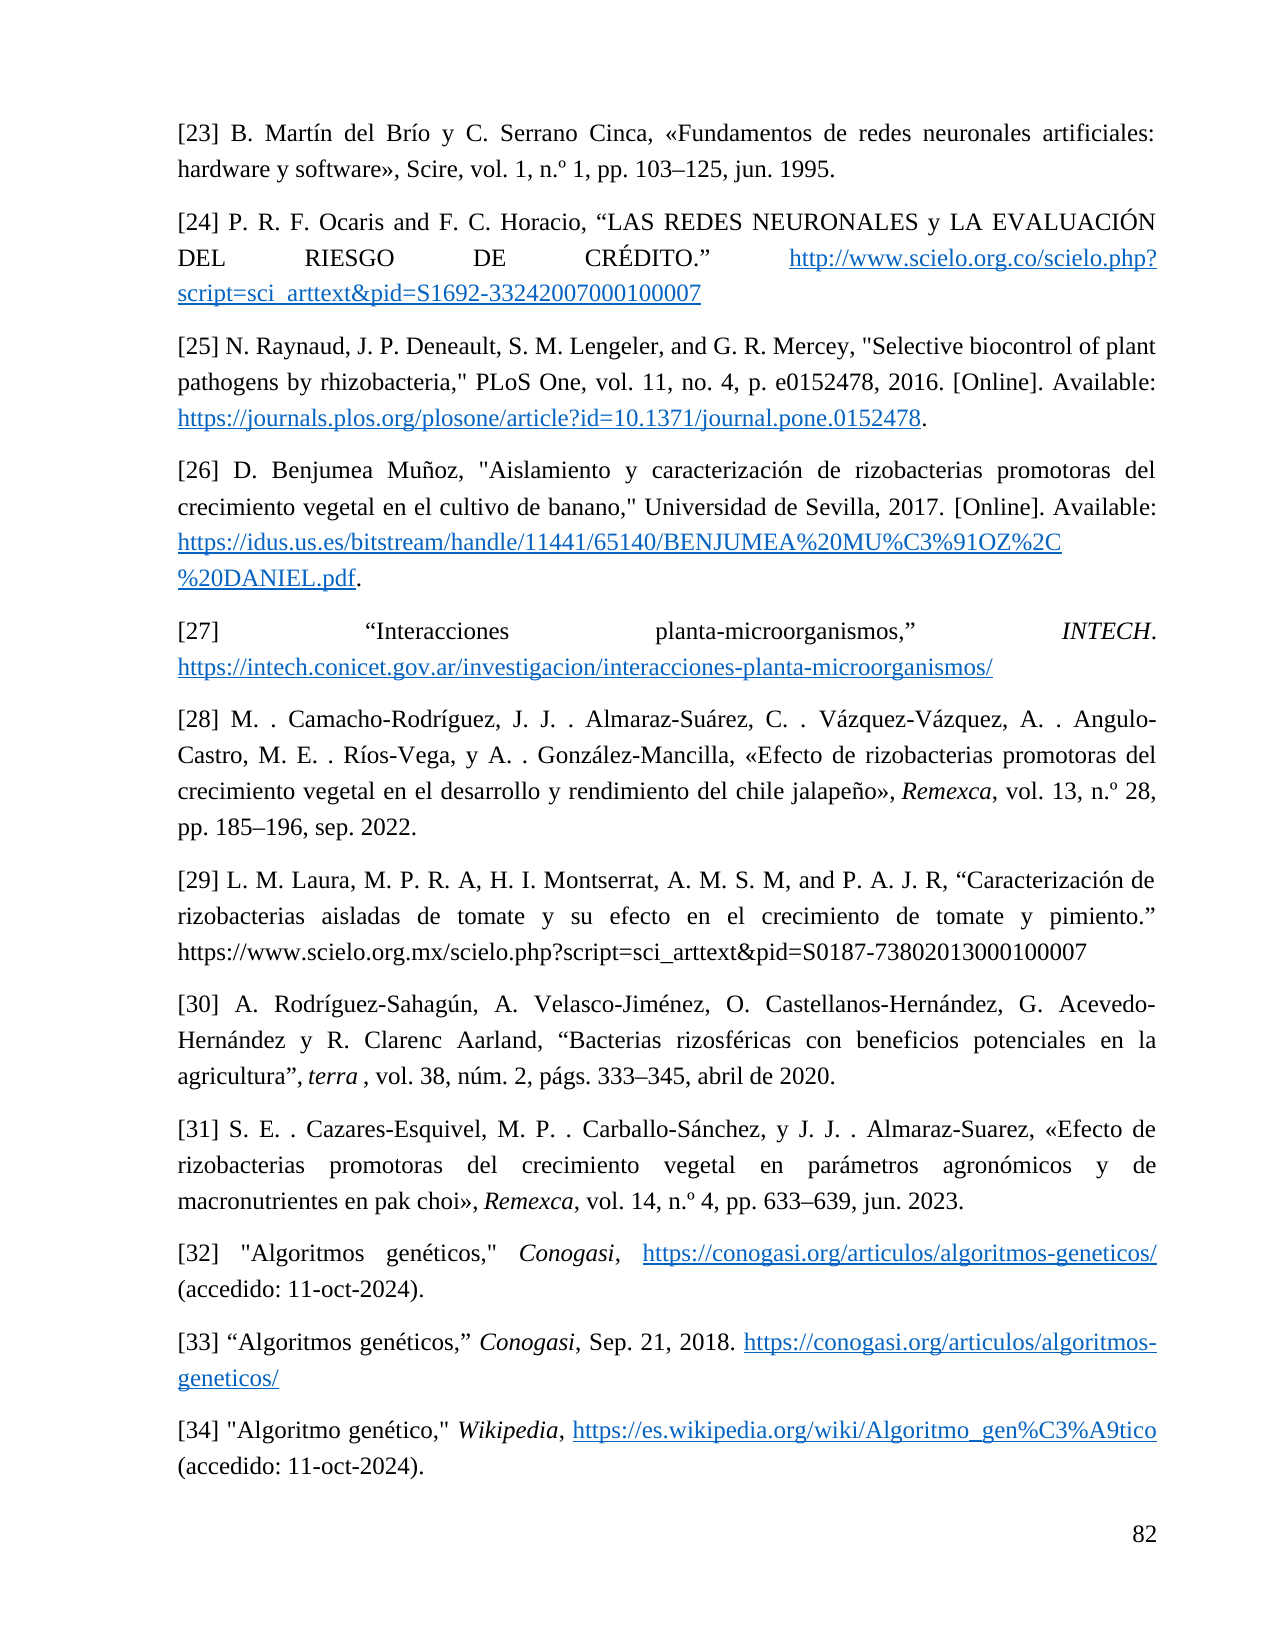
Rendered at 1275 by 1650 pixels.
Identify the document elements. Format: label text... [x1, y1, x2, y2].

text [28] M. . Camacho-Rodríguez, J. J. . Almaraz-Suárez, C. . Vázquez-Vázquez, A. . Angulo-Castro, M. E. . Ríos-Vega, y A. . González-Mancilla, «Efecto de rizobacterias promotoras del crecimiento vegetal en el desarrollo y rendimiento del chile jalapeño», Remexca, vol. 13, n.º 28, pp. 185–196, sep. 2022. [177, 704, 1157, 841]
text [34] "Algoritmo genético," Wikipedia, https://es.wikipedia.org/wiki/Algoritmo_gen%C3%A9tico (accedido: 11-oct-2024). [177, 1416, 1157, 1480]
text [26] D. Benjumea Muñoz, "Aislamiento y caracterización de rizobacterias promotoras del crecimiento vegetal en el cultivo de banano," Universidad de Sevilla, 2017. [Online]. Available: https://idus.us.es/bitstream/handle/11441/65140/BENJUMEA%20MU%C3%91OZ%2C%20DANIEL.pdf. [177, 456, 1157, 592]
text [30] A. Rodríguez-Sahagún, A. Velasco-Jiménez, O. Castellanos-Hernández, G. Acevedo-Hernández y R. Clarenc Aarland, “Bacterias rizosféricas con beneficios potenciales en la agricultura”, terra , vol. 38, núm. 2, págs. 333–345, abril de 2020. [177, 989, 1157, 1090]
text [25] N. Raynaud, J. P. Deneault, S. M. Lengeler, and G. R. Mercey, "Selective biocontrol of plant pathogens by rhizobacteria," PLoS One, vol. 11, no. 4, p. e0152478, 2016. [Online]. Available: https://journals.plos.org/plosone/article?id=10.1371/journal.pone.0152478. [177, 331, 1157, 432]
text [33] “Algoritmos genéticos,” Conogasi, Sep. 21, 2018. https://conogasi.org/articulos/algoritmos-geneticos/ [177, 1327, 1157, 1392]
text [23] B. Martín del Brío y C. Serrano Cinca, «Fundamentos de redes neuronales artificiales: hardware y software», Scire, vol. 1, n.º 1, pp. 103–125, jun. 1995. [177, 118, 1157, 183]
text [31] S. E. . Cazares-Esquivel, M. P. . Carballo-Sánchez, y J. J. . Almaraz-Suarez, «Efecto de rizobacterias promotoras del crecimiento vegetal en parámetros agronómicos y de macronutrientes en pak choi», Remexca, vol. 14, n.º 4, pp. 633–639, jun. 2023. [177, 1114, 1157, 1214]
text [24] P. R. F. Ocaris and F. C. Horacio, “LAS REDES NEURONALES y LA EVALUACIÓN DEL RIESGO DE CRÉDITO.” http://www.scielo.org.co/scielo.php?script=sci_arttext&pid=S1692-33242007000100007 [177, 207, 1157, 307]
text [32] "Algoritmos genéticos," Conogasi, https://conogasi.org/articulos/algoritmos-geneticos/ (accedido: 11-oct-2024). [177, 1238, 1157, 1303]
text [29] L. M. Laura, M. P. R. A, H. I. Montserrat, A. M. S. M, and P. A. J. R, “Caracterización de rizobacterias aisladas de tomate y su efecto en el crecimiento de tomate y pimiento.” https://www.scielo.org.mx/scielo.php?script=sci_arttext&pid=S0187-73802013000100007 [177, 865, 1157, 966]
text [27] “Interacciones planta-microorganismos,” INTECH. https://intech.conicet.gov.ar/investigacion/interacciones-planta-microorganismos/ [177, 616, 1157, 681]
